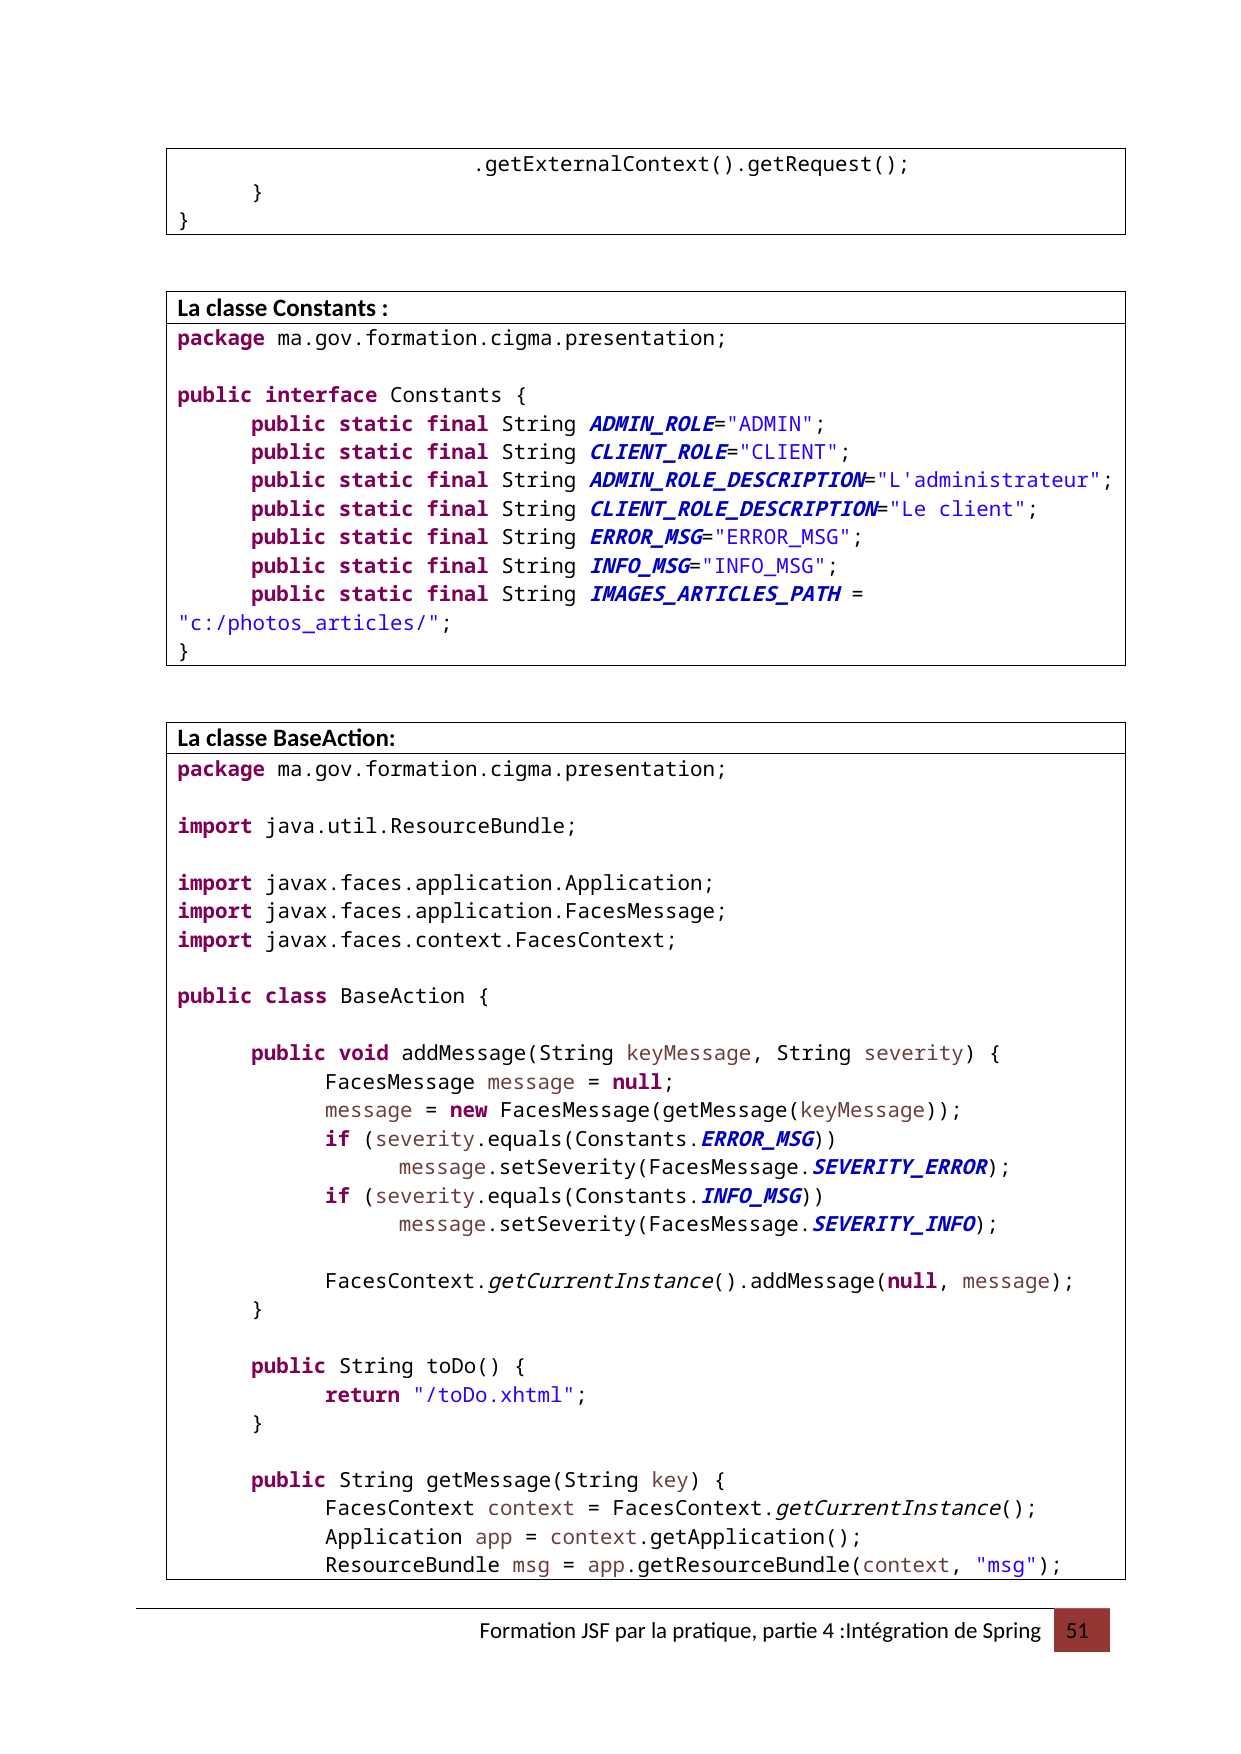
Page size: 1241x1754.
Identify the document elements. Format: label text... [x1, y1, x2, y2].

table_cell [167, 754, 1125, 1579]
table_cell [167, 149, 1125, 234]
table_header La classe Constants : [167, 292, 1125, 322]
table_header La classe BaseAction: [167, 723, 1125, 753]
table_cell package ma.gov.formation.cigma.presentation; public interface Constants { public static final String ADMIN_ROLE="ADMIN"; public static final String CLIENT_ROLE="CLIENT"; public static final String ADMIN_ROLE_DESCRIPTION="L'administrateur"; public static final String CLIENT_ROLE_DESCRIPTION="Le client"; public static final String ERROR_MSG="ERROR_MSG"; public static final String INFO_MSG="INFO_MSG"; public static final String IMAGES_ARTICLES_PATH = "c:/photos_articles/"; } [167, 324, 1125, 665]
